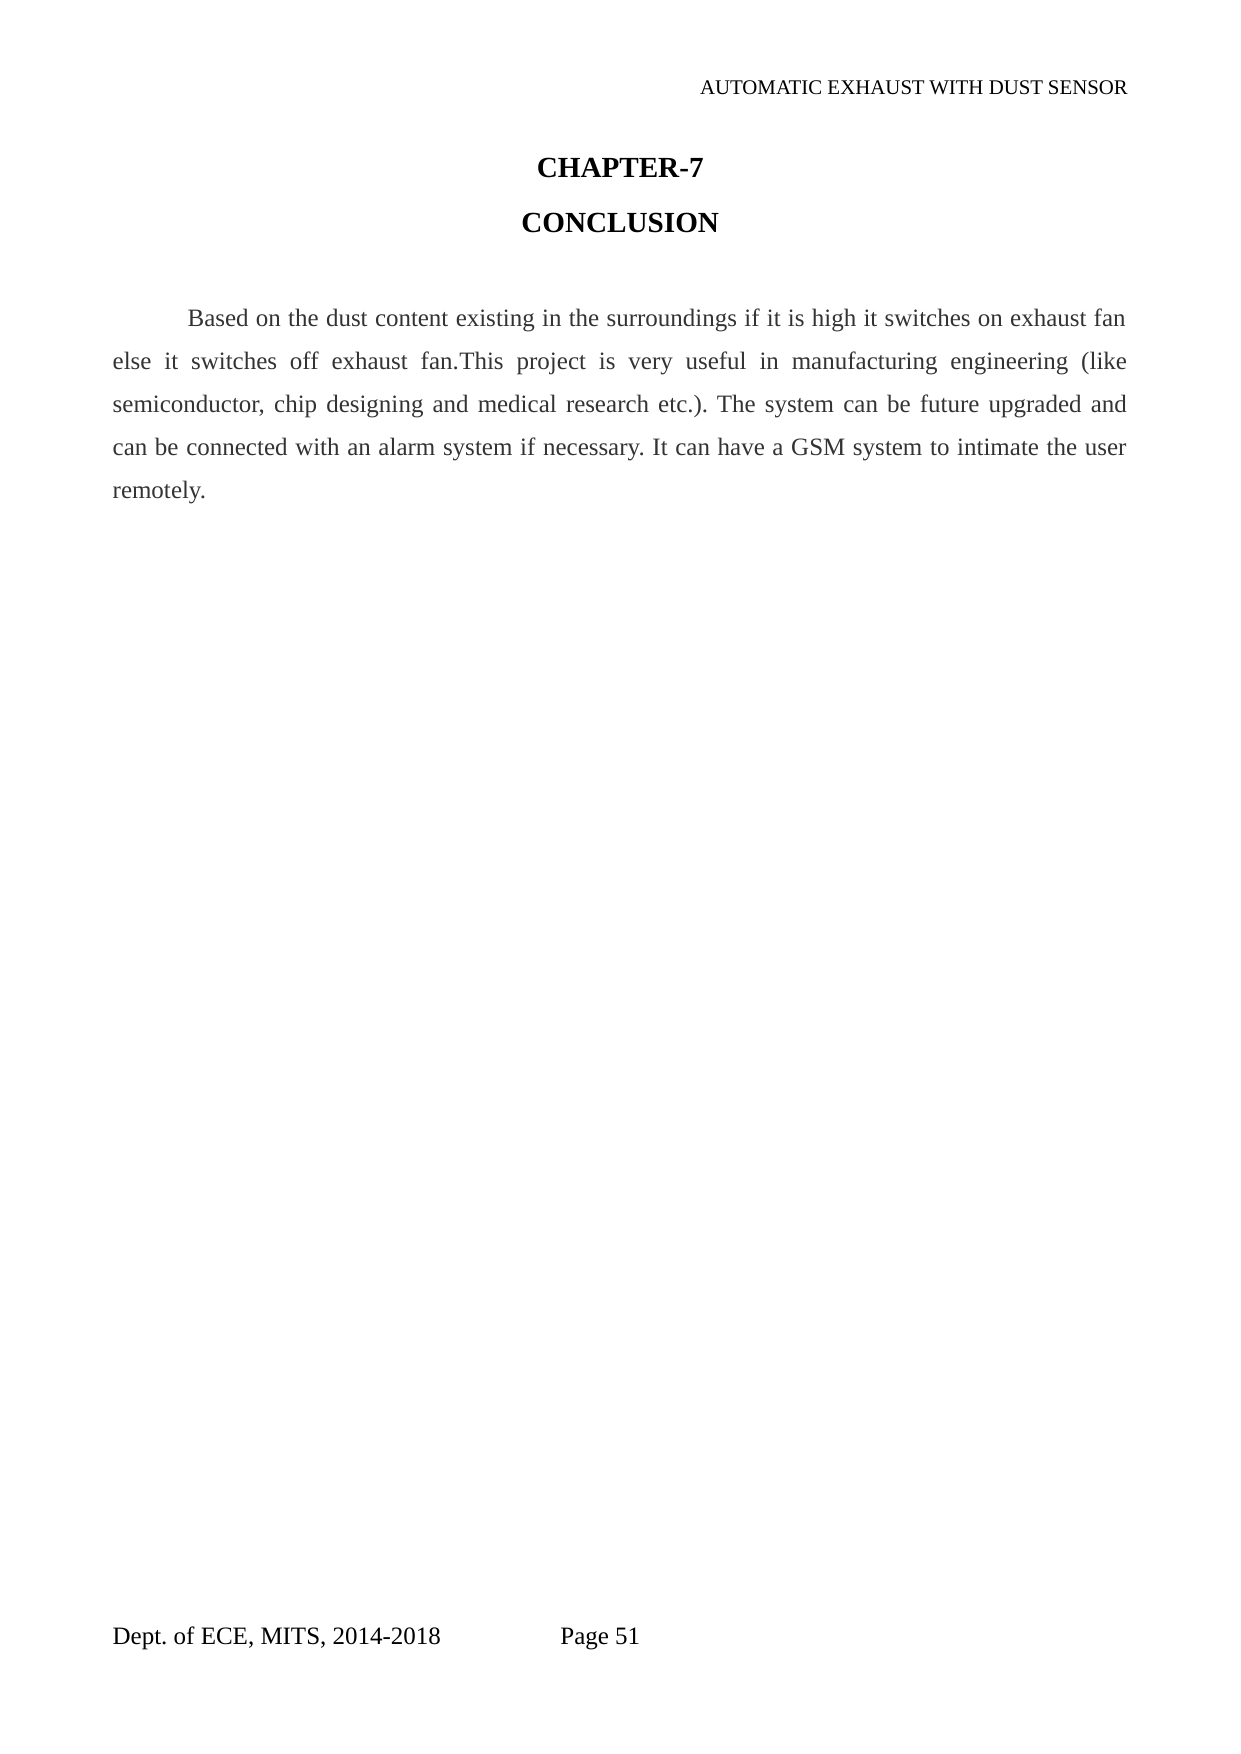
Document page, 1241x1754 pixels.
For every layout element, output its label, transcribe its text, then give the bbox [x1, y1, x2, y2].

text CONCLUSION [112, 205, 1128, 238]
text Based on the dust content existing in the surroundings if it is high it switches on exhaust fan else it switches off exhaust fan.This project is very useful in manufacturing engineering (like semiconductor, chip designing and medical research etc.). The system can be future upgraded and can be connected with an alarm system if necessary. It can have a GSM system to intimate the user remotely. [112, 303, 1128, 504]
text CHAPTER-7 [112, 150, 1128, 183]
